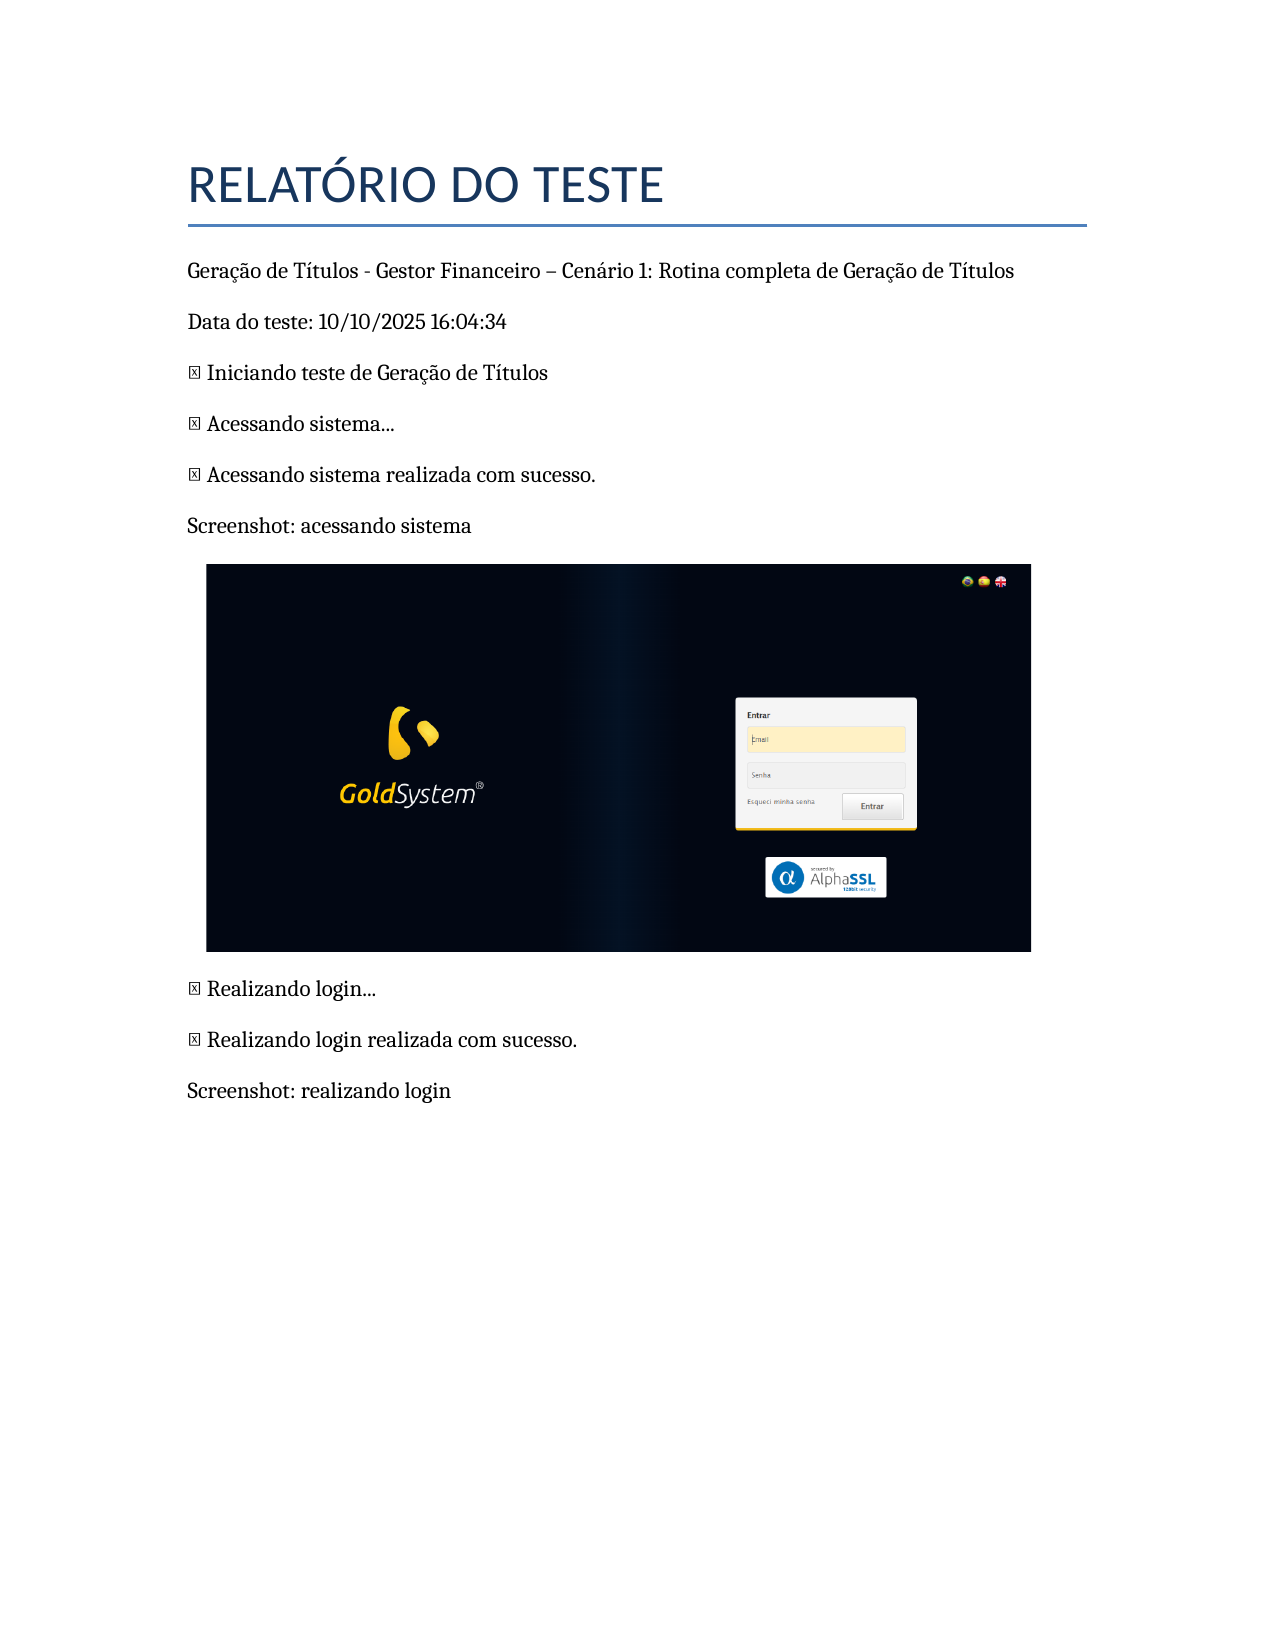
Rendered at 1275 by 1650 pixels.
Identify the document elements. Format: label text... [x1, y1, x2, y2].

text 🔄 Acessando sistema... [187, 411, 1087, 437]
text Data do teste: 10/10/2025 16:04:34 [187, 309, 1087, 335]
text Screenshot: acessando sistema [187, 513, 1087, 539]
text 🚀 Iniciando teste de Geração de Títulos [187, 360, 1087, 386]
text Geração de Títulos - Gestor Financeiro – Cenário 1: Rotina completa de Geração de Títulos [187, 258, 1087, 284]
text ✅ Acessando sistema realizada com sucesso. [187, 462, 1087, 488]
text Screenshot: realizando login [187, 1078, 1087, 1104]
picture [206, 564, 1032, 952]
title RELATÓRIO DO TESTE [187, 150, 1087, 227]
text 🔄 Realizando login... [187, 976, 1087, 1002]
text ✅ Realizando login realizada com sucesso. [187, 1027, 1087, 1053]
